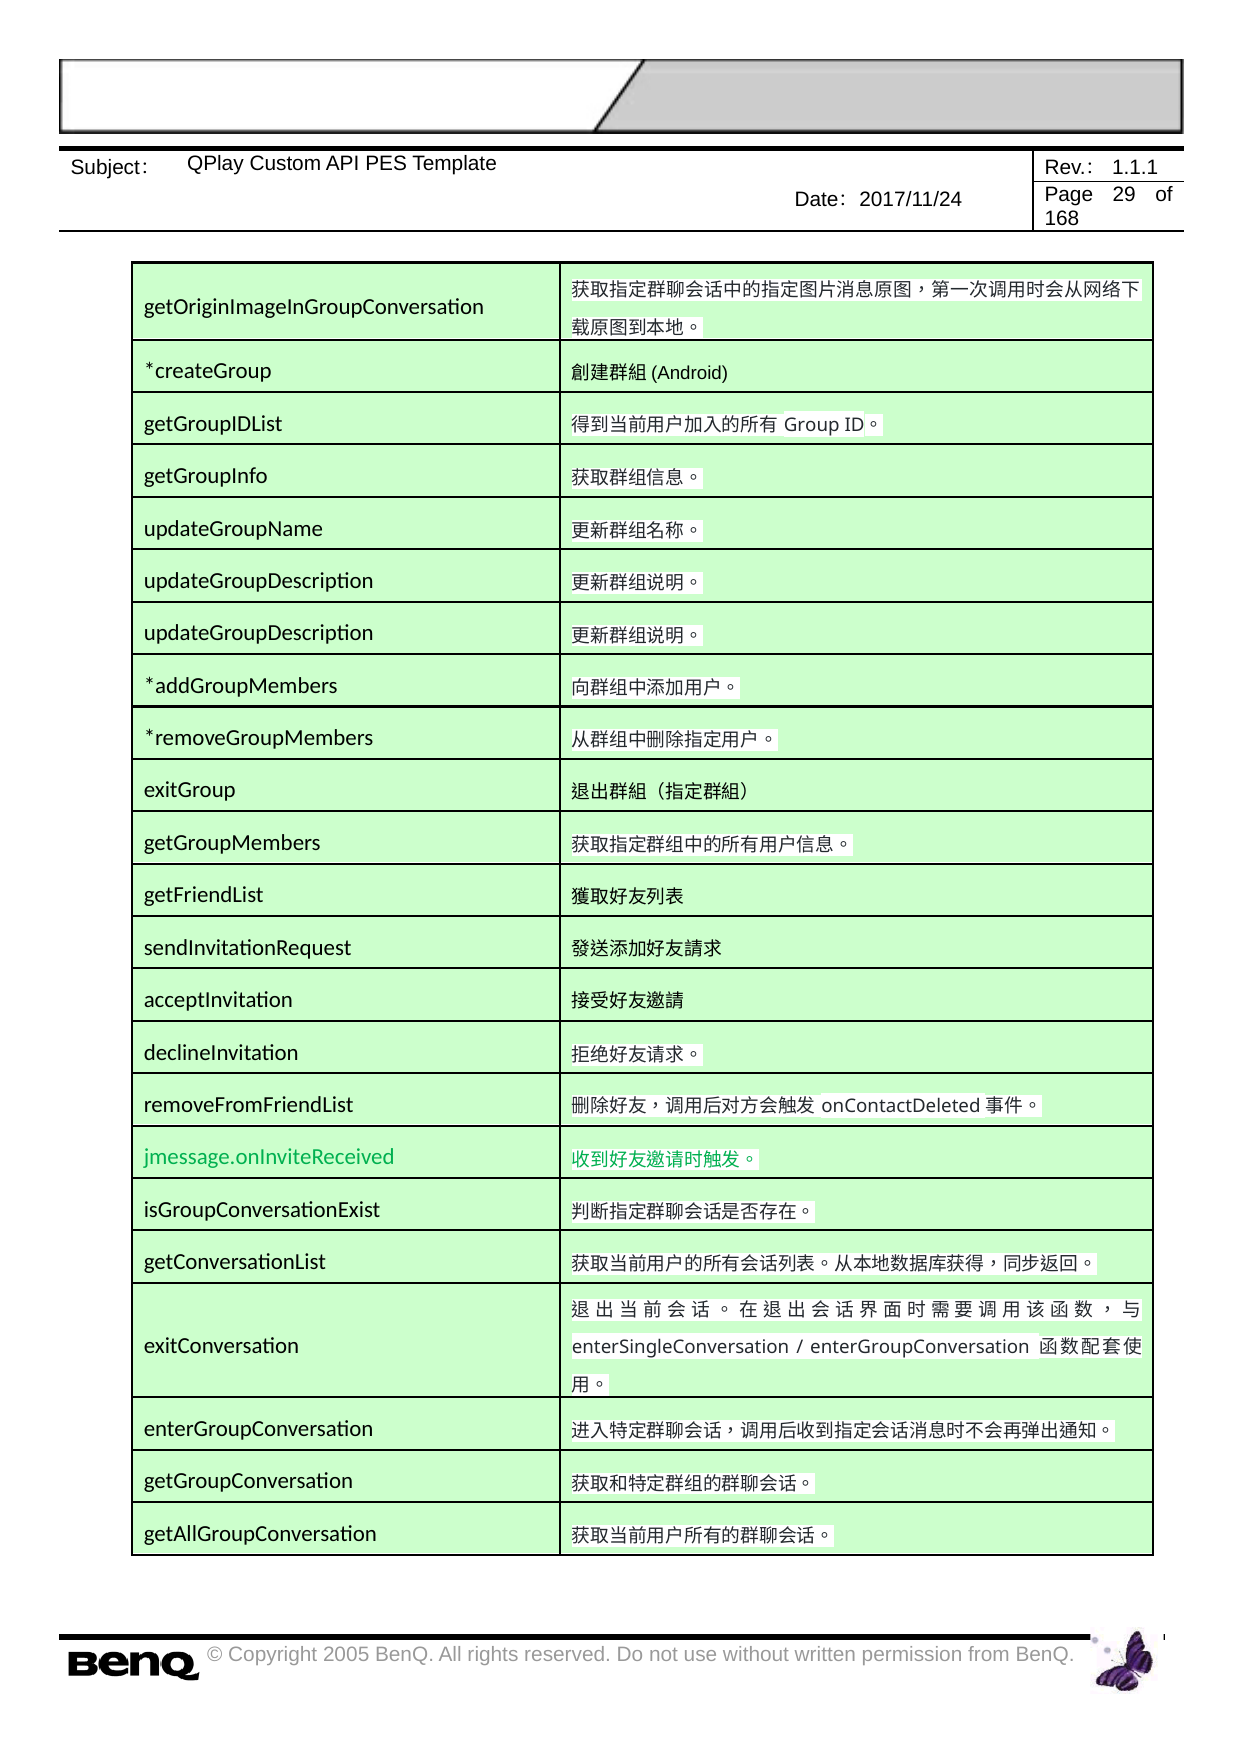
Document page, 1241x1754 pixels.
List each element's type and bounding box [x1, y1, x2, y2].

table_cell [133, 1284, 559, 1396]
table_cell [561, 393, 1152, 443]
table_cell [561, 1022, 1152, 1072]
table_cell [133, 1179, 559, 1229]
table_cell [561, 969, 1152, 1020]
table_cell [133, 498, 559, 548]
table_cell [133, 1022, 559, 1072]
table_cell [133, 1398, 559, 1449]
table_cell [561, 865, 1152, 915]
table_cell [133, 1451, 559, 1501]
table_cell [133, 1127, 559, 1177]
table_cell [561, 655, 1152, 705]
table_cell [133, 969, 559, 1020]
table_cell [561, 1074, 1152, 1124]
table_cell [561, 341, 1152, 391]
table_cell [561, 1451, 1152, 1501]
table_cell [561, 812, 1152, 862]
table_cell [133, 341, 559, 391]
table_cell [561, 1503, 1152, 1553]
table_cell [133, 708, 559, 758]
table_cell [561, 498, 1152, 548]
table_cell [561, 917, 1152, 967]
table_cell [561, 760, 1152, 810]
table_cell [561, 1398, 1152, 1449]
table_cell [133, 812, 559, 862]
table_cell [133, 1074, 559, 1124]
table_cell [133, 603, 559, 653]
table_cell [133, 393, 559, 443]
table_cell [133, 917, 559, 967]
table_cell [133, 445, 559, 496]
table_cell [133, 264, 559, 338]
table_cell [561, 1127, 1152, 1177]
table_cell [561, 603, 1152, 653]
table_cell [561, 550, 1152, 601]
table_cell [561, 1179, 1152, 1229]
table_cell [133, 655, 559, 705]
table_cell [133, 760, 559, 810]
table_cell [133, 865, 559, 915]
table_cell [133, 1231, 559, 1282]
picture [59, 59, 1184, 134]
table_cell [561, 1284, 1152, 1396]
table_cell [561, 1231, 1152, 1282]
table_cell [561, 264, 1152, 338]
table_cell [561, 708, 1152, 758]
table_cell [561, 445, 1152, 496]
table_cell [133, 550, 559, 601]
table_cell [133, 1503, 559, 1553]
